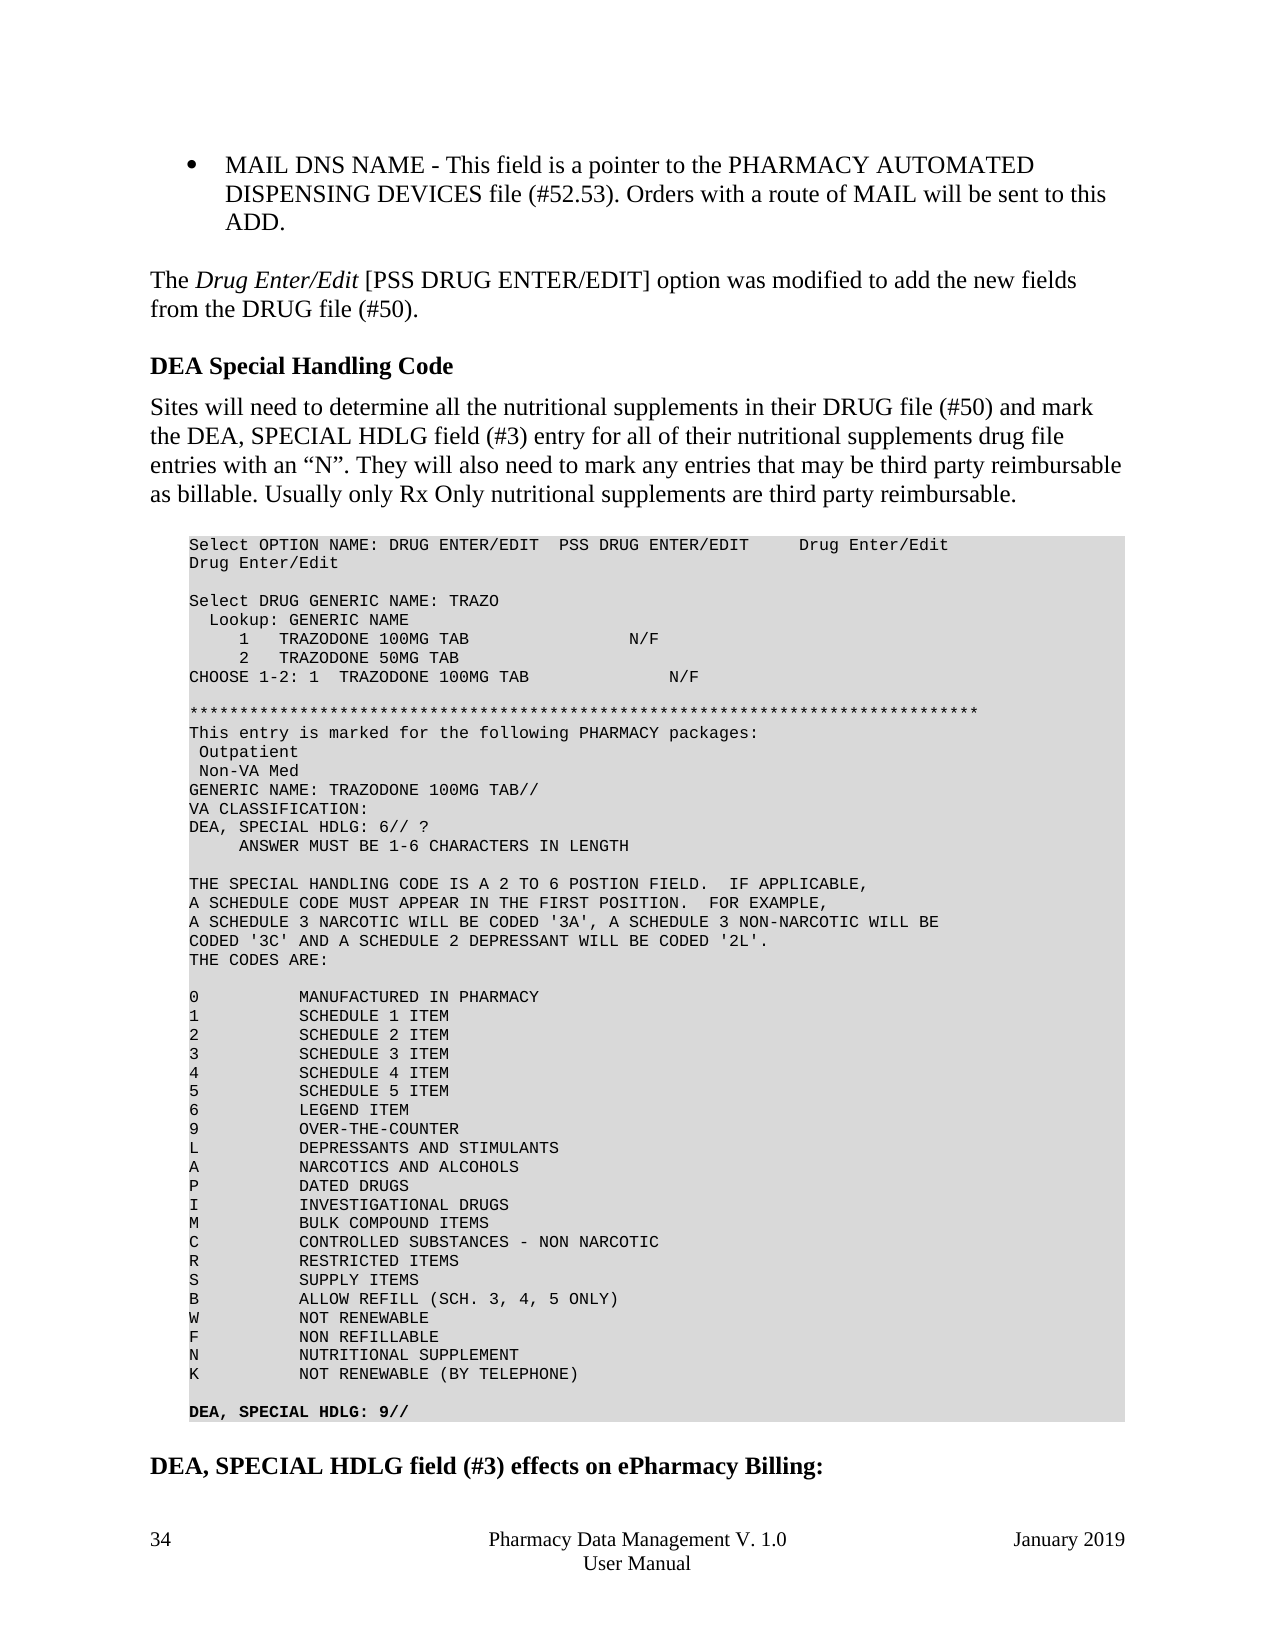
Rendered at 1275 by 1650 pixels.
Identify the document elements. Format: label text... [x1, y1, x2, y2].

text DEA, SPECIAL HDLG field (#3) effects on ePharmacy Billing: [150, 1451, 1125, 1480]
text 6 LEGEND ITEM [189, 1102, 1125, 1121]
text THE SPECIAL HANDLING CODE IS A 2 TO 6 POSTION FIELD. IF APPLICABLE, [189, 876, 1125, 894]
text CHOOSE 1-2: 1 TRAZODONE 100MG TAB N/F [189, 668, 1125, 687]
text A NARCOTICS AND ALCOHOLS [189, 1158, 1125, 1177]
text Select OPTION NAME: DRUG ENTER/EDIT PSS DRUG ENTER/EDIT Drug Enter/Edit [189, 536, 1125, 555]
text THE CODES ARE: [189, 951, 1125, 970]
text L DEPRESSANTS AND STIMULANTS [189, 1139, 1125, 1158]
text 9 OVER-THE-COUNTER [189, 1121, 1125, 1139]
text This entry is marked for the following PHARMACY packages: [189, 725, 1125, 744]
text 2 SCHEDULE 2 ITEM [189, 1026, 1125, 1045]
text The Drug Enter/Edit [PSS DRUG ENTER/EDIT] option was modified to add the new fields from the DRUG file (#50). [150, 265, 1125, 322]
text 2 TRAZODONE 50MG TAB [189, 649, 1125, 668]
text N NUTRITIONAL SUPPLEMENT [189, 1347, 1125, 1366]
text F NON REFILLABLE [189, 1328, 1125, 1347]
text A SCHEDULE 3 NARCOTIC WILL BE CODED '3A', A SCHEDULE 3 NON-NARCOTIC WILL BE [189, 913, 1125, 932]
text M BULK COMPOUND ITEMS [189, 1215, 1125, 1234]
text DEA, SPECIAL HDLG: 9// [189, 1403, 1125, 1422]
text 0 MANUFACTURED IN PHARMACY [189, 989, 1125, 1008]
text DEA Special Handling Code [150, 351, 1125, 380]
text K NOT RENEWABLE (BY TELEPHONE) [189, 1366, 1125, 1385]
text DEA, SPECIAL HDLG: 6// ? [189, 819, 1125, 838]
text Non-VA Med [189, 762, 1125, 781]
text I INVESTIGATIONAL DRUGS [189, 1196, 1125, 1215]
text B ALLOW REFILL (SCH. 3, 4, 5 ONLY) [189, 1290, 1125, 1309]
text MAIL DNS NAME - This field is a pointer to the PHARMACY AUTOMATED DISPENSING DEVICES file (#52.53). Orders with a route of MAIL will be sent to this ADD. [187, 150, 1125, 236]
text 1 TRAZODONE 100MG TAB N/F [189, 631, 1125, 649]
text 4 SCHEDULE 4 ITEM [189, 1064, 1125, 1083]
text GENERIC NAME: TRAZODONE 100MG TAB// [189, 781, 1125, 800]
text 1 SCHEDULE 1 ITEM [189, 1008, 1125, 1026]
text C CONTROLLED SUBSTANCES - NON NARCOTIC [189, 1234, 1125, 1253]
text P DATED DRUGS [189, 1177, 1125, 1196]
text R RESTRICTED ITEMS [189, 1253, 1125, 1272]
text S SUPPLY ITEMS [189, 1272, 1125, 1290]
text VA CLASSIFICATION: [189, 800, 1125, 819]
text W NOT RENEWABLE [189, 1309, 1125, 1328]
text 3 SCHEDULE 3 ITEM [189, 1045, 1125, 1064]
text CODED '3C' AND A SCHEDULE 2 DEPRESSANT WILL BE CODED '2L'. [189, 932, 1125, 951]
text Lookup: GENERIC NAME [189, 612, 1125, 631]
text Select DRUG GENERIC NAME: TRAZO [189, 593, 1125, 612]
text Sites will need to determine all the nutritional supplements in their DRUG file (#50) and mark the DEA, SPECIAL HDLG field (#3) entry for all of their nutritional supplements drug file entries with an “N”. They will also need to mark any entries that may be third party reimbursable as billable. Usually only Rx Only nutritional supplements are third party reimbursable. [150, 392, 1125, 507]
text ANSWER MUST BE 1-6 CHARACTERS IN LENGTH [189, 838, 1125, 857]
text Outpatient [189, 744, 1125, 762]
text Drug Enter/Edit [189, 555, 1125, 574]
text 5 SCHEDULE 5 ITEM [189, 1083, 1125, 1102]
text ******************************************************************************* [189, 706, 1125, 725]
text A SCHEDULE CODE MUST APPEAR IN THE FIRST POSITION. FOR EXAMPLE, [189, 894, 1125, 913]
